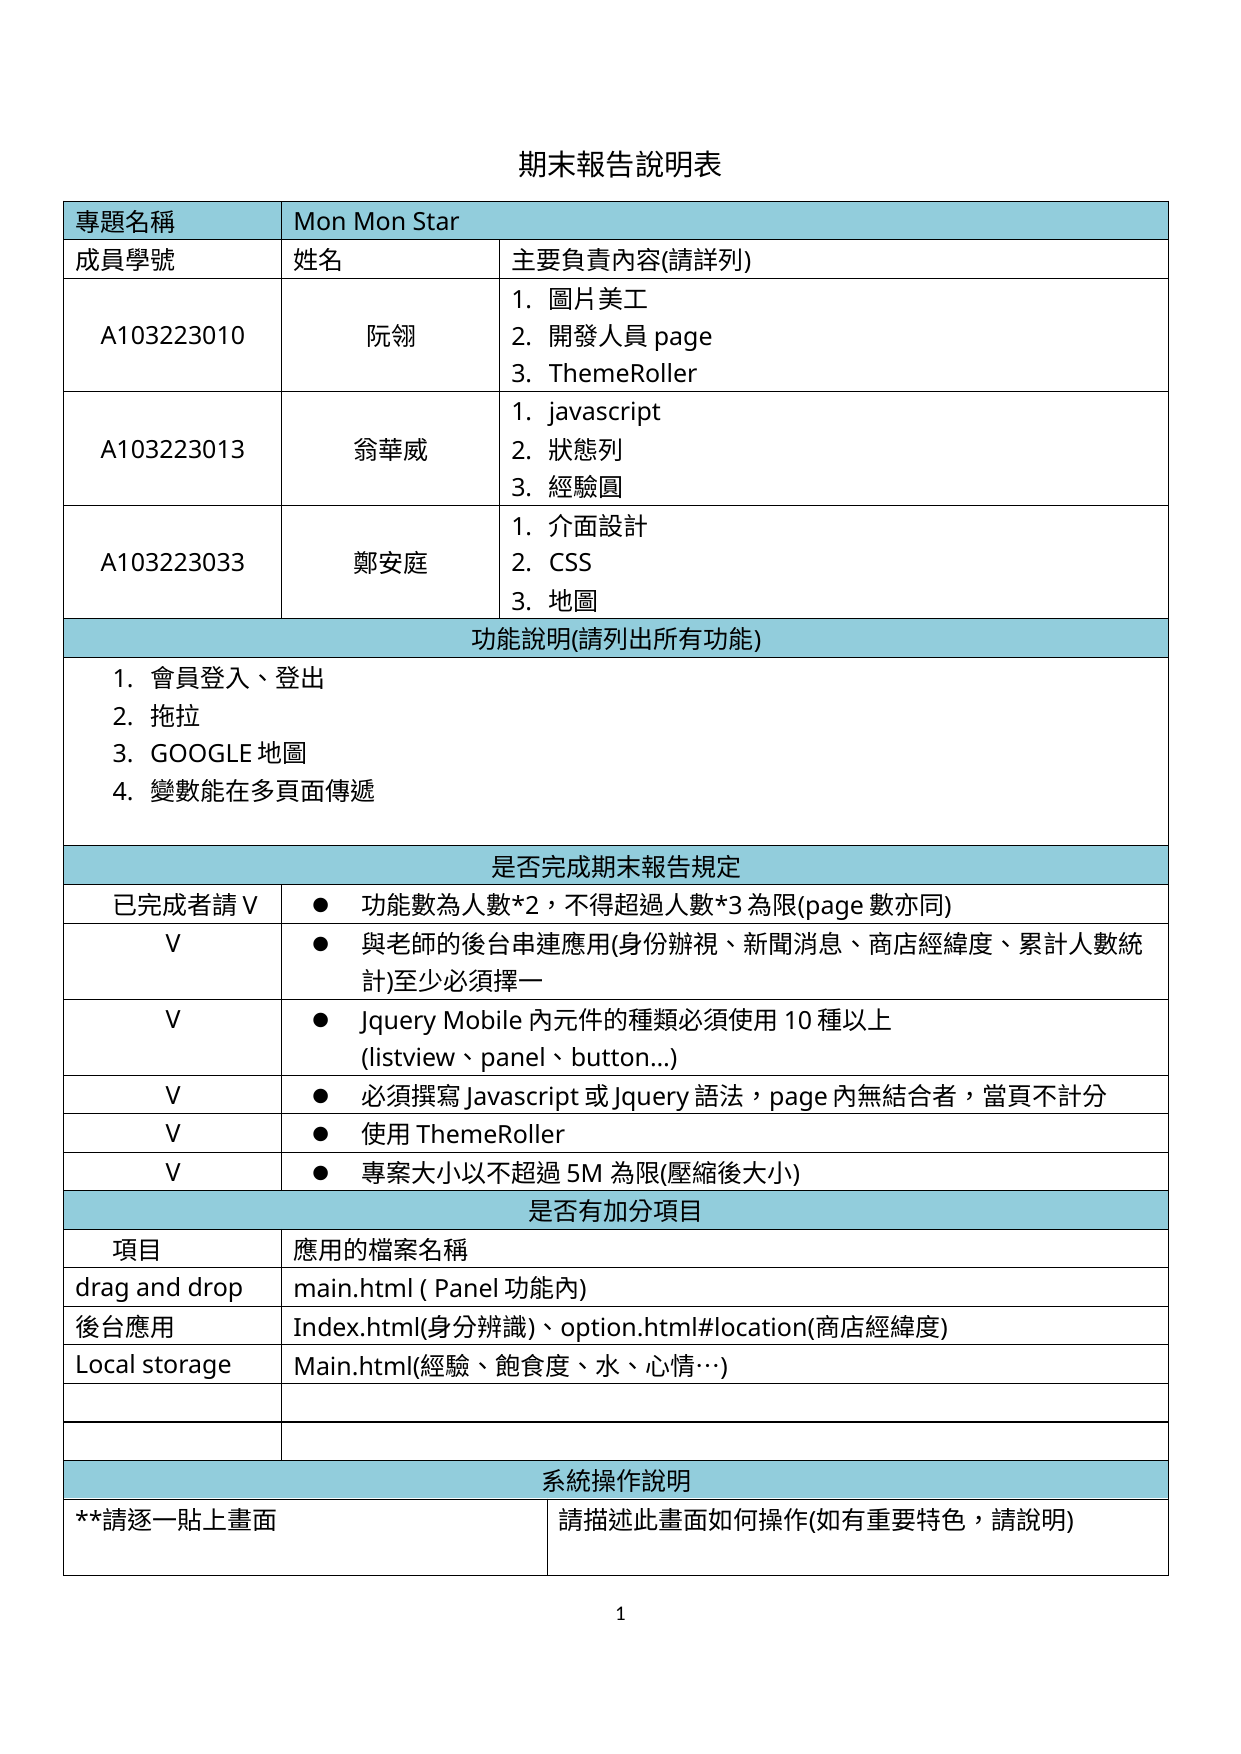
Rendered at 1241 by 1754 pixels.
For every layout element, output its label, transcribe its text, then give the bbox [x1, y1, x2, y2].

table_cell 成員學號 [64, 240, 281, 278]
table_cell drag and drop [64, 1268, 281, 1306]
table_cell 後台應用 [64, 1307, 281, 1344]
table_cell 鄭安庭 [282, 506, 499, 618]
table_cell V [64, 924, 281, 998]
table_cell 必須撰寫Javascript或Jquery語法，page內無結合者，當頁不計分 [282, 1076, 1168, 1113]
table_cell 已完成者請V [64, 885, 281, 922]
table_cell 功能說明(請列出所有功能) [64, 619, 1168, 657]
table_cell 項目 [64, 1230, 281, 1267]
table_cell V [64, 1114, 281, 1152]
table_cell 會員登入、登出 拖拉 GOOGLE地圖 變數能在多頁面傳遞 [64, 658, 1168, 845]
table_cell 應用的檔案名稱 [282, 1230, 1168, 1267]
table_cell 使用ThemeRoller [282, 1114, 1168, 1152]
table_cell 是否完成期末報告規定 [64, 846, 1168, 884]
table_cell 與老師的後台串連應用(身份辦視、新聞消息、商店經緯度、累計人數統計)至少必須擇一 [282, 924, 1168, 998]
table_cell 專案大小以不超過5M 為限(壓縮後大小) [282, 1153, 1168, 1190]
table_cell [64, 1384, 281, 1421]
table_cell A103223033 [64, 506, 281, 618]
table_cell Main.html(經驗、飽食度、水、心情…) [282, 1345, 1168, 1383]
table_cell 介面設計 CSS 地圖 [500, 506, 1168, 618]
table_cell 系統操作說明 [64, 1461, 1168, 1498]
table_header Mon Mon Star [282, 202, 1168, 239]
table_cell Jquery Mobile內元件的種類必須使用 10種以上(listview、panel、button…) [282, 1000, 1168, 1074]
table_cell main.html ( Panel功能內) [282, 1268, 1168, 1306]
table_cell A103223010 [64, 279, 281, 391]
table_cell [282, 1384, 1168, 1421]
table_cell [64, 1423, 281, 1460]
table_cell 圖片美工 開發人員page ThemeRoller [500, 279, 1168, 391]
table_cell V [64, 1153, 281, 1190]
table_header 專題名稱 [64, 202, 281, 239]
table_cell javascript 狀態列 經驗圓 [500, 392, 1168, 505]
table_cell 翁華威 [282, 392, 499, 505]
table_cell V [64, 1000, 281, 1074]
table_cell Local storage [64, 1345, 281, 1383]
table_cell 姓名 [282, 240, 499, 278]
table_cell [282, 1423, 1168, 1460]
text 期末報告說明表 [75, 126, 1165, 201]
table_cell A103223013 [64, 392, 281, 505]
table_cell 主要負責內容(請詳列) [500, 240, 1168, 278]
table_cell Index.html(身分辨識)、option.html#location(商店經緯度) [282, 1307, 1168, 1344]
table_cell **請逐一貼上畫面 [64, 1500, 547, 1574]
table_cell 阮翎 [282, 279, 499, 391]
table_cell 是否有加分項目 [64, 1191, 1168, 1229]
table_cell V [64, 1076, 281, 1113]
table_cell 請描述此畫面如何操作(如有重要特色，請說明) [548, 1500, 1168, 1574]
table_cell 功能數為人數*2，不得超過人數*3為限(page數亦同) [282, 885, 1168, 922]
